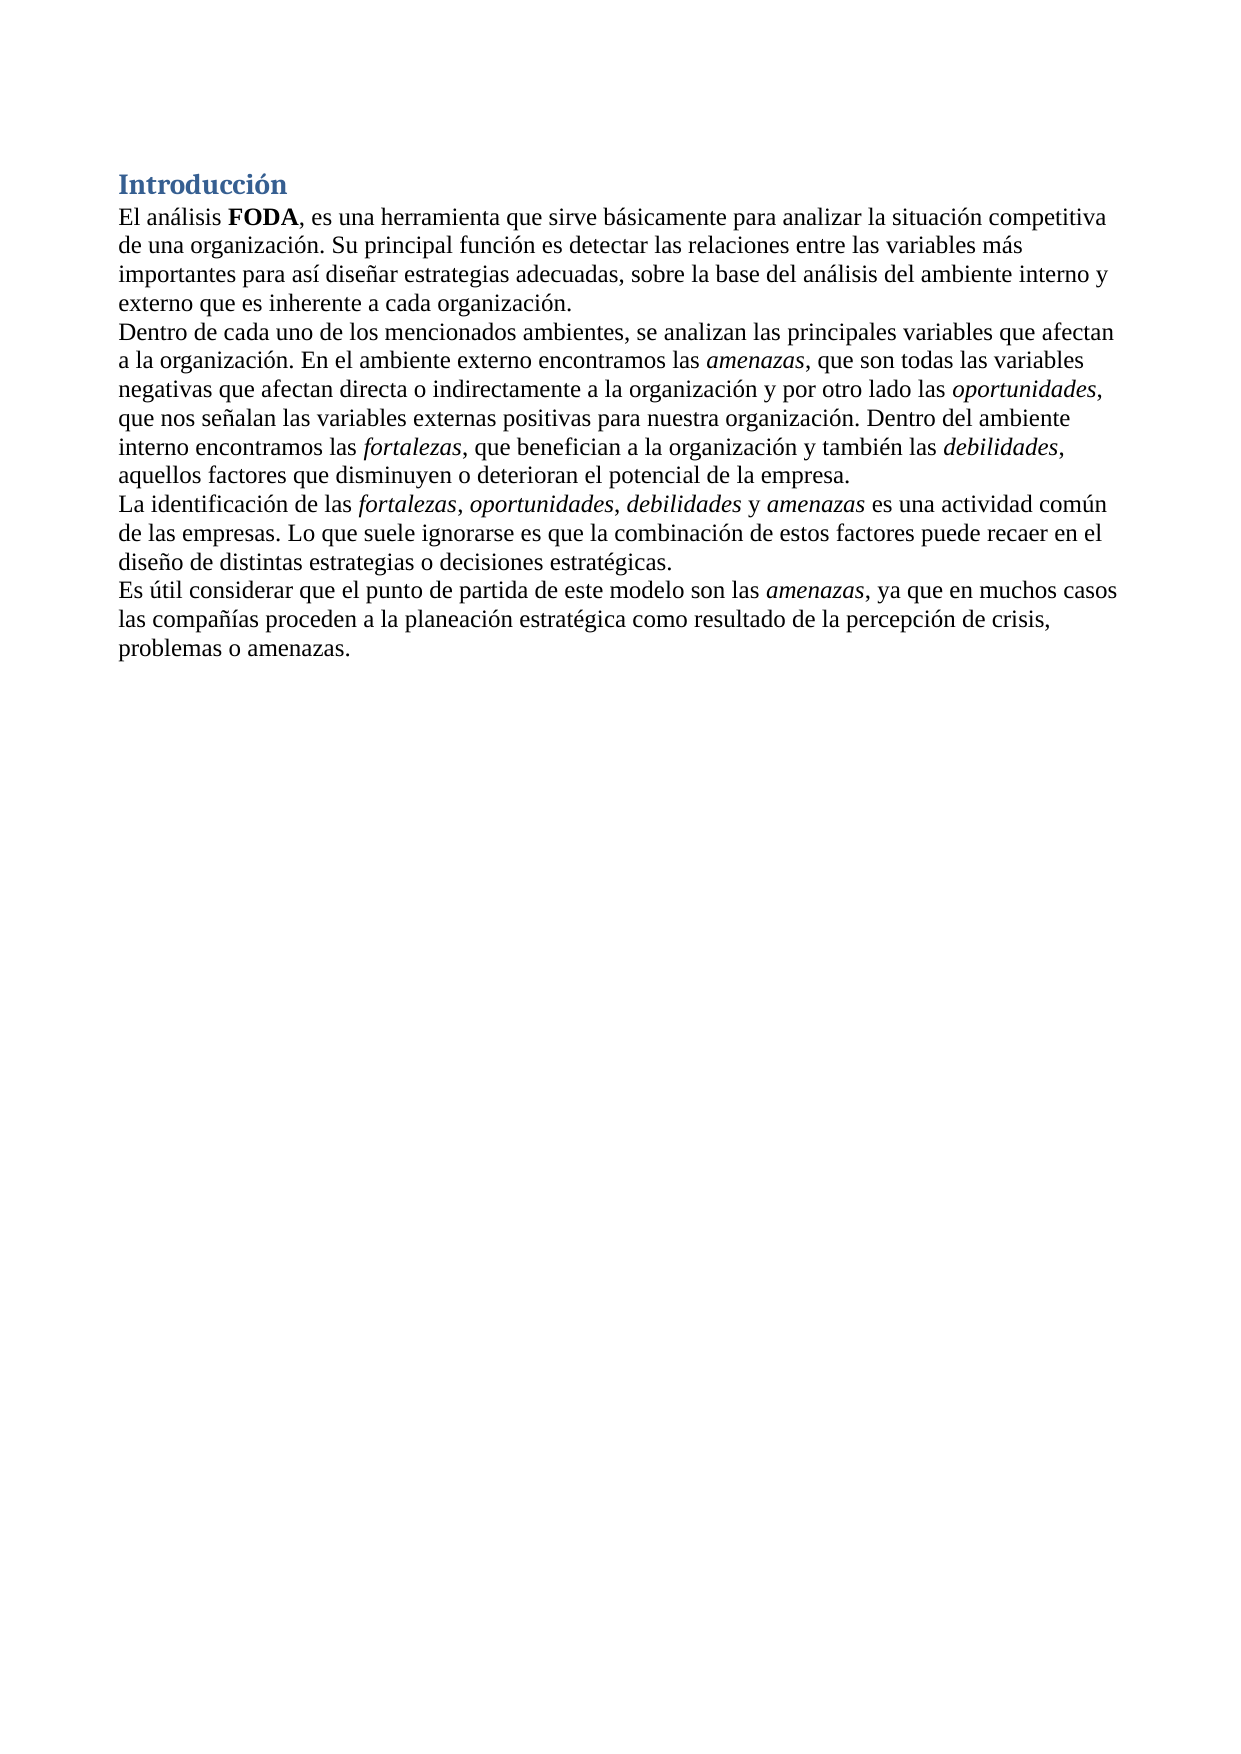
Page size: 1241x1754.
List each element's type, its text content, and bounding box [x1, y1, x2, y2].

text Dentro de cada uno de los mencionados ambientes, se analizan las principales variables que afectan a la organización. En el ambiente externo encontramos las amenazas, que son todas las variables negativas que afectan directa o indirectamente a la organización y por otro lado las oportunidades, que nos señalan las variables externas positivas para nuestra organización. Dentro del ambiente interno encontramos las fortalezas, que benefician a la organización y también las debilidades, aquellos factores que disminuyen o deterioran el potencial de la empresa. [118, 317, 1122, 489]
text El análisis FODA, es una herramienta que sirve básicamente para analizar la situación competitiva de una organización. Su principal función es detectar las relaciones entre las variables más importantes para así diseñar estrategias adecuadas, sobre la base del análisis del ambiente interno y externo que es inherente a cada organización. [118, 202, 1122, 317]
text Es útil considerar que el punto de partida de este modelo son las amenazas, ya que en muchos casos las compañías proceden a la planeación estratégica como resultado de la percepción de crisis, problemas o amenazas. [118, 575, 1122, 662]
text La identificación de las fortalezas, oportunidades, debilidades y amenazas es una actividad común de las empresas. Lo que suele ignorarse es que la combinación de estos factores puede recaer en el diseño de distintas estrategias o decisiones estratégicas. [118, 489, 1122, 575]
subtitle Introducción [118, 168, 1122, 202]
